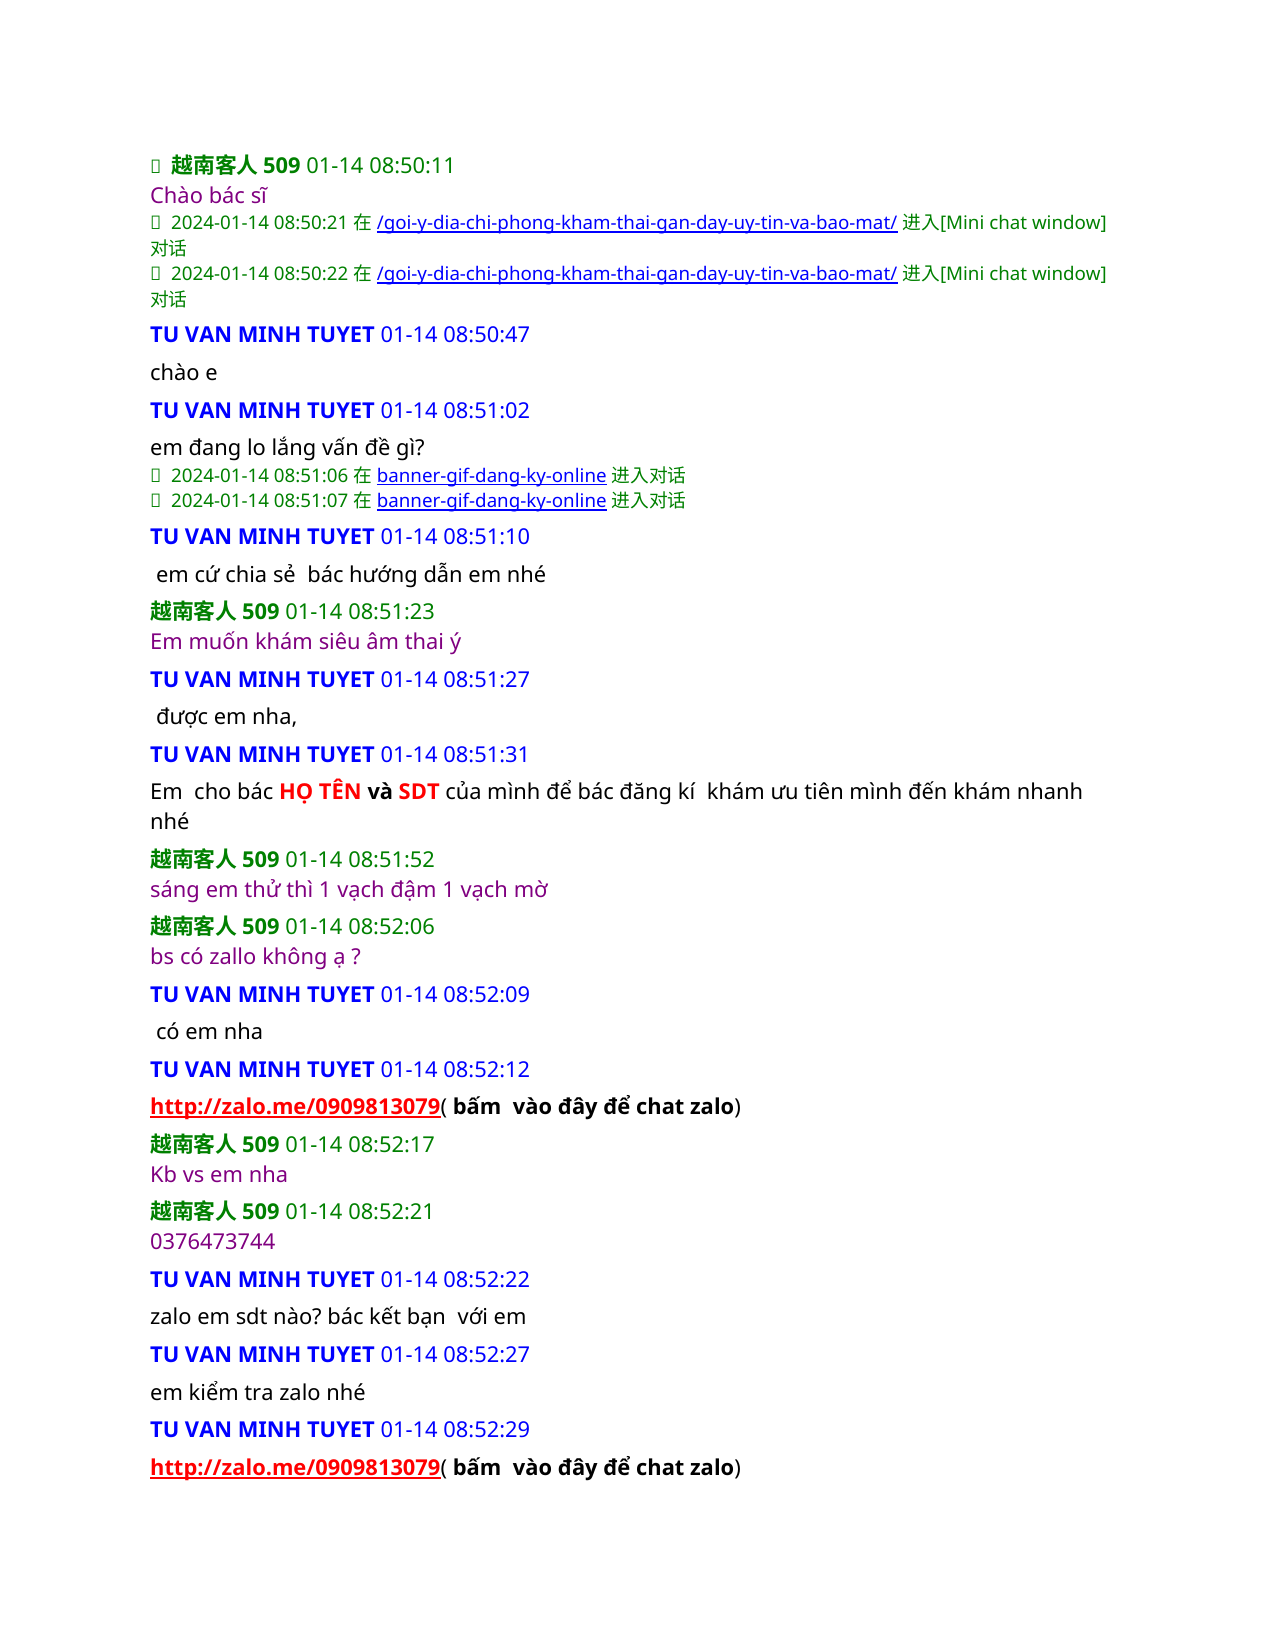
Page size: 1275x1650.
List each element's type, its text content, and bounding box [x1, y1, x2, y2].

text Chào bác sĩ [150, 180, 1125, 209]
text em kiểm tra zalo nhé [150, 1377, 1125, 1406]
text TU VAN MINH TUYET 01-14 08:52:27 [150, 1339, 1125, 1369]
text 越南客人509 01-14 08:52:17 [150, 1129, 1125, 1159]
text được em nha, [150, 701, 1125, 731]
text  越南客人509 01-14 08:50:11 [150, 150, 1125, 180]
text 越南客人509 01-14 08:52:21 [150, 1196, 1125, 1226]
text Kb vs em nha [150, 1159, 1125, 1188]
text  2024-01-14 08:50:21 在 /goi-y-dia-chi-phong-kham-thai-gan-day-uy-tin-va-bao-mat/ 进入[Mini chat window]对话 [150, 209, 1125, 261]
text 0376473744 [150, 1226, 1125, 1256]
text 越南客人509 01-14 08:52:06 [150, 911, 1125, 941]
text TU VAN MINH TUYET 01-14 08:52:29 [150, 1414, 1125, 1444]
text TU VAN MINH TUYET 01-14 08:52:22 [150, 1264, 1125, 1293]
text Em muốn khám siêu âm thai ý [150, 626, 1125, 656]
text TU VAN MINH TUYET 01-14 08:50:47 [150, 319, 1125, 349]
text Em cho bác HỌ TÊN và SDT của mình để bác đăng kí khám ưu tiên mình đến khám nhanh nhé [150, 776, 1125, 836]
text TU VAN MINH TUYET 01-14 08:52:09 [150, 978, 1125, 1008]
text sáng em thử thì 1 vạch đậm 1 vạch mờ [150, 873, 1125, 903]
text em cứ chia sẻ bác hướng dẫn em nhé [150, 558, 1125, 588]
text có em nha [150, 1016, 1125, 1046]
text TU VAN MINH TUYET 01-14 08:51:31 [150, 739, 1125, 768]
text  2024-01-14 08:51:06 在 banner-gif-dang-ky-online 进入对话 [150, 462, 1125, 488]
text bs có zallo không ạ ? [150, 941, 1125, 971]
text  2024-01-14 08:50:22 在 /goi-y-dia-chi-phong-kham-thai-gan-day-uy-tin-va-bao-mat/ 进入[Mini chat window]对话 [150, 261, 1125, 312]
text zalo em sdt nào? bác kết bạn với em [150, 1301, 1125, 1331]
text http://zalo.me/0909813079( bấm vào đây để chat zalo) [150, 1091, 1125, 1121]
text 越南客人509 01-14 08:51:23 [150, 596, 1125, 626]
text 越南客人509 01-14 08:51:52 [150, 844, 1125, 873]
text TU VAN MINH TUYET 01-14 08:51:10 [150, 521, 1125, 551]
text TU VAN MINH TUYET 01-14 08:52:12 [150, 1054, 1125, 1083]
text chào e [150, 357, 1125, 387]
text TU VAN MINH TUYET 01-14 08:51:02 [150, 395, 1125, 424]
text  2024-01-14 08:51:07 在 banner-gif-dang-ky-online 进入对话 [150, 488, 1125, 513]
text http://zalo.me/0909813079( bấm vào đây để chat zalo) [150, 1452, 1125, 1482]
text TU VAN MINH TUYET 01-14 08:51:27 [150, 663, 1125, 693]
text em đang lo lắng vấn đề gì? [150, 432, 1125, 462]
